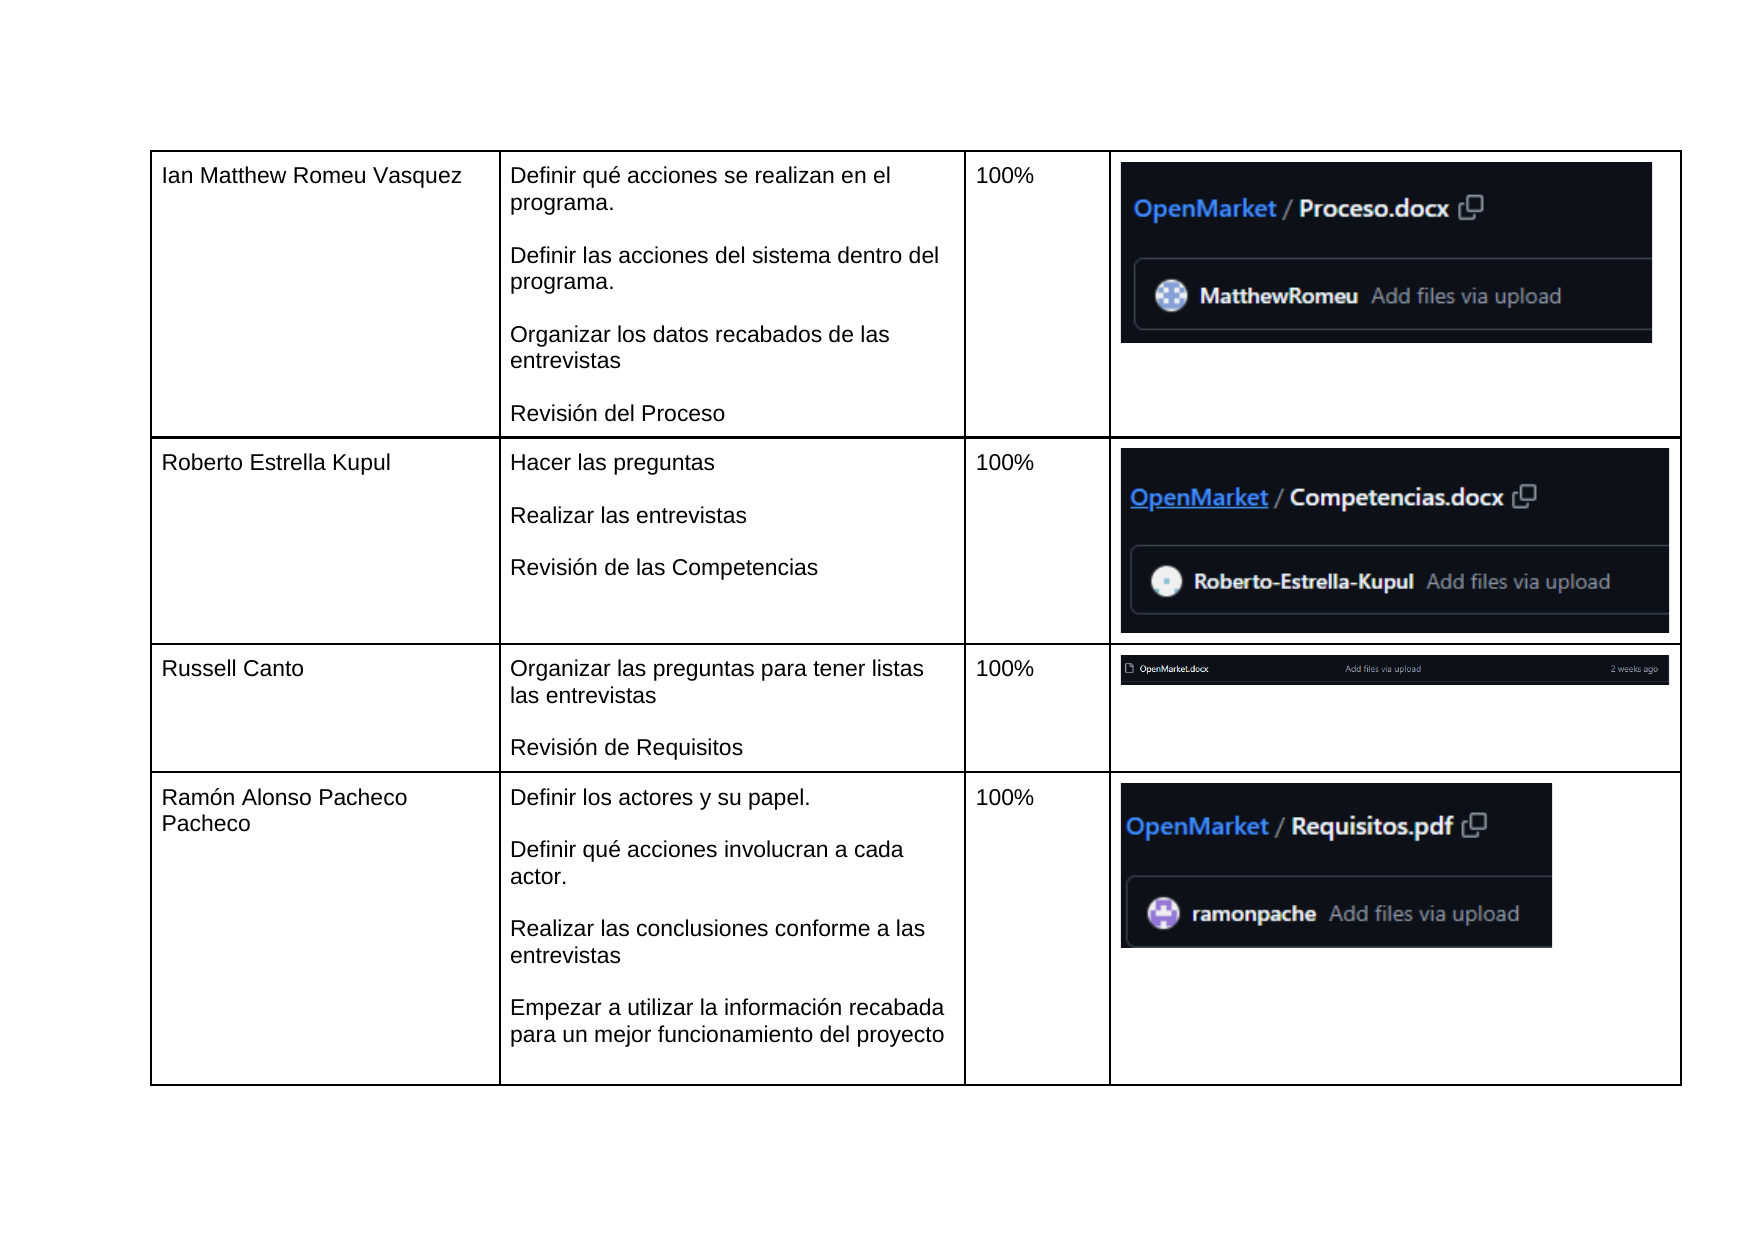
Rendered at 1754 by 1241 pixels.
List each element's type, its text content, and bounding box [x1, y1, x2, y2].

table_cell [1111, 645, 1680, 771]
table_cell Hacer las preguntas Realizar las entrevistas Revisión de las Competencias [501, 439, 964, 643]
table_cell [1111, 152, 1680, 436]
table_cell 100% [966, 645, 1109, 771]
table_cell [152, 773, 499, 1084]
table_cell Ian Matthew Romeu Vasquez [152, 152, 499, 436]
table_cell Roberto Estrella Kupul [152, 439, 499, 643]
picture [1120, 655, 1670, 685]
table_cell [1111, 773, 1680, 1084]
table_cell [501, 773, 964, 1084]
table_cell 100% [966, 773, 1109, 1084]
table_cell 100% [966, 439, 1109, 643]
table_cell 100% [966, 152, 1109, 436]
picture [1120, 448, 1670, 633]
picture [1120, 783, 1553, 948]
table_cell Definir qué acciones se realizan en el programa. Definir las acciones del sistema dentro del programa. Organizar los datos recabados de las entrevistas Revisión del Proceso [501, 152, 964, 436]
picture [1120, 162, 1653, 343]
table_cell Russell Canto [152, 645, 499, 771]
table_cell Organizar las preguntas para tener listas las entrevistas Revisión de Requisitos [501, 645, 964, 771]
table_cell [1111, 439, 1680, 643]
